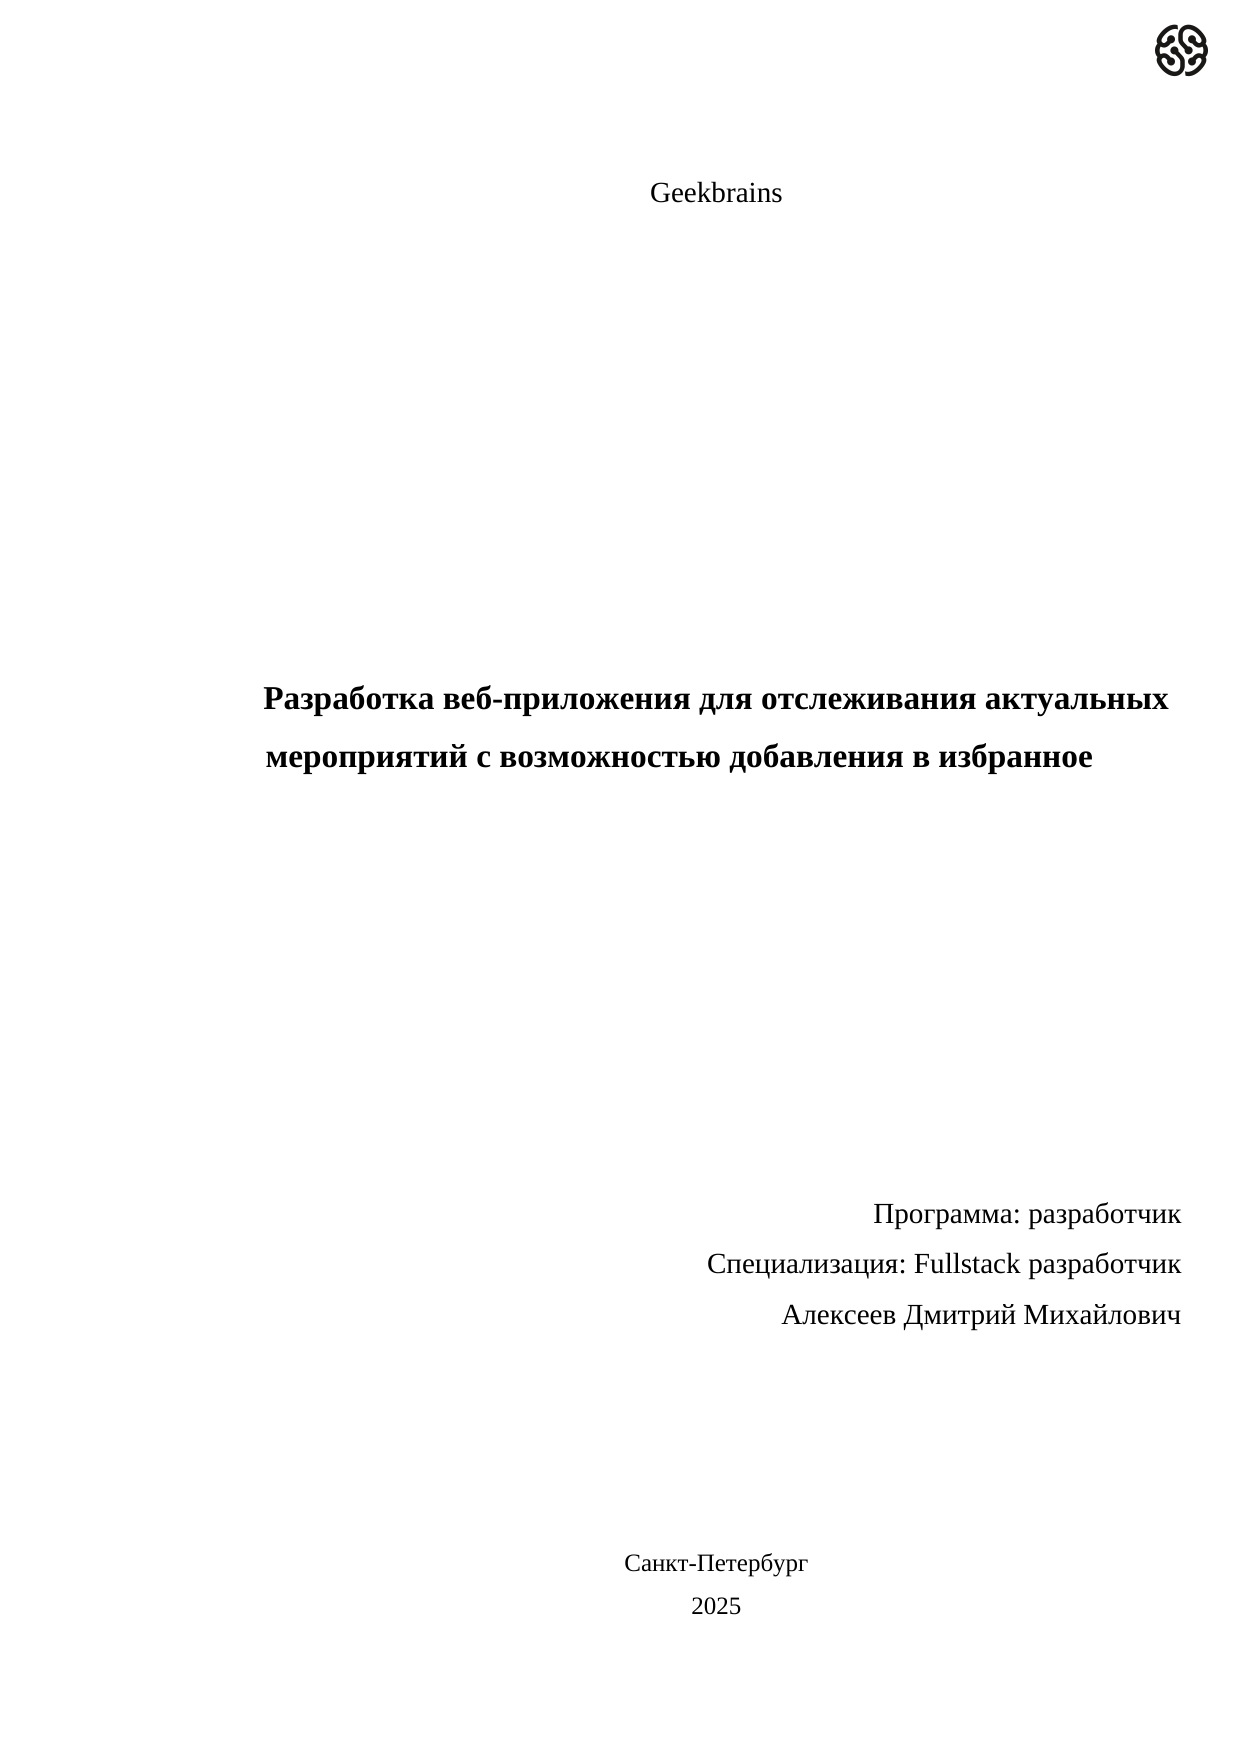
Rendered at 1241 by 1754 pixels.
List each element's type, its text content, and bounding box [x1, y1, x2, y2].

text Алексеев Дмитрий Михайлович [177, 1297, 1181, 1330]
text Специализация: Fullstack разработчик [177, 1246, 1181, 1280]
text 2025 [177, 1591, 1181, 1620]
text Разработка веб-приложения для отслеживания актуальных мероприятий с возможностью добавления в избранное [177, 679, 1181, 774]
text Geekbrains [177, 176, 1181, 209]
text Санкт-Петербург [177, 1548, 1181, 1577]
text Программа: разработчик [177, 1196, 1181, 1230]
picture [1155, 24, 1208, 77]
